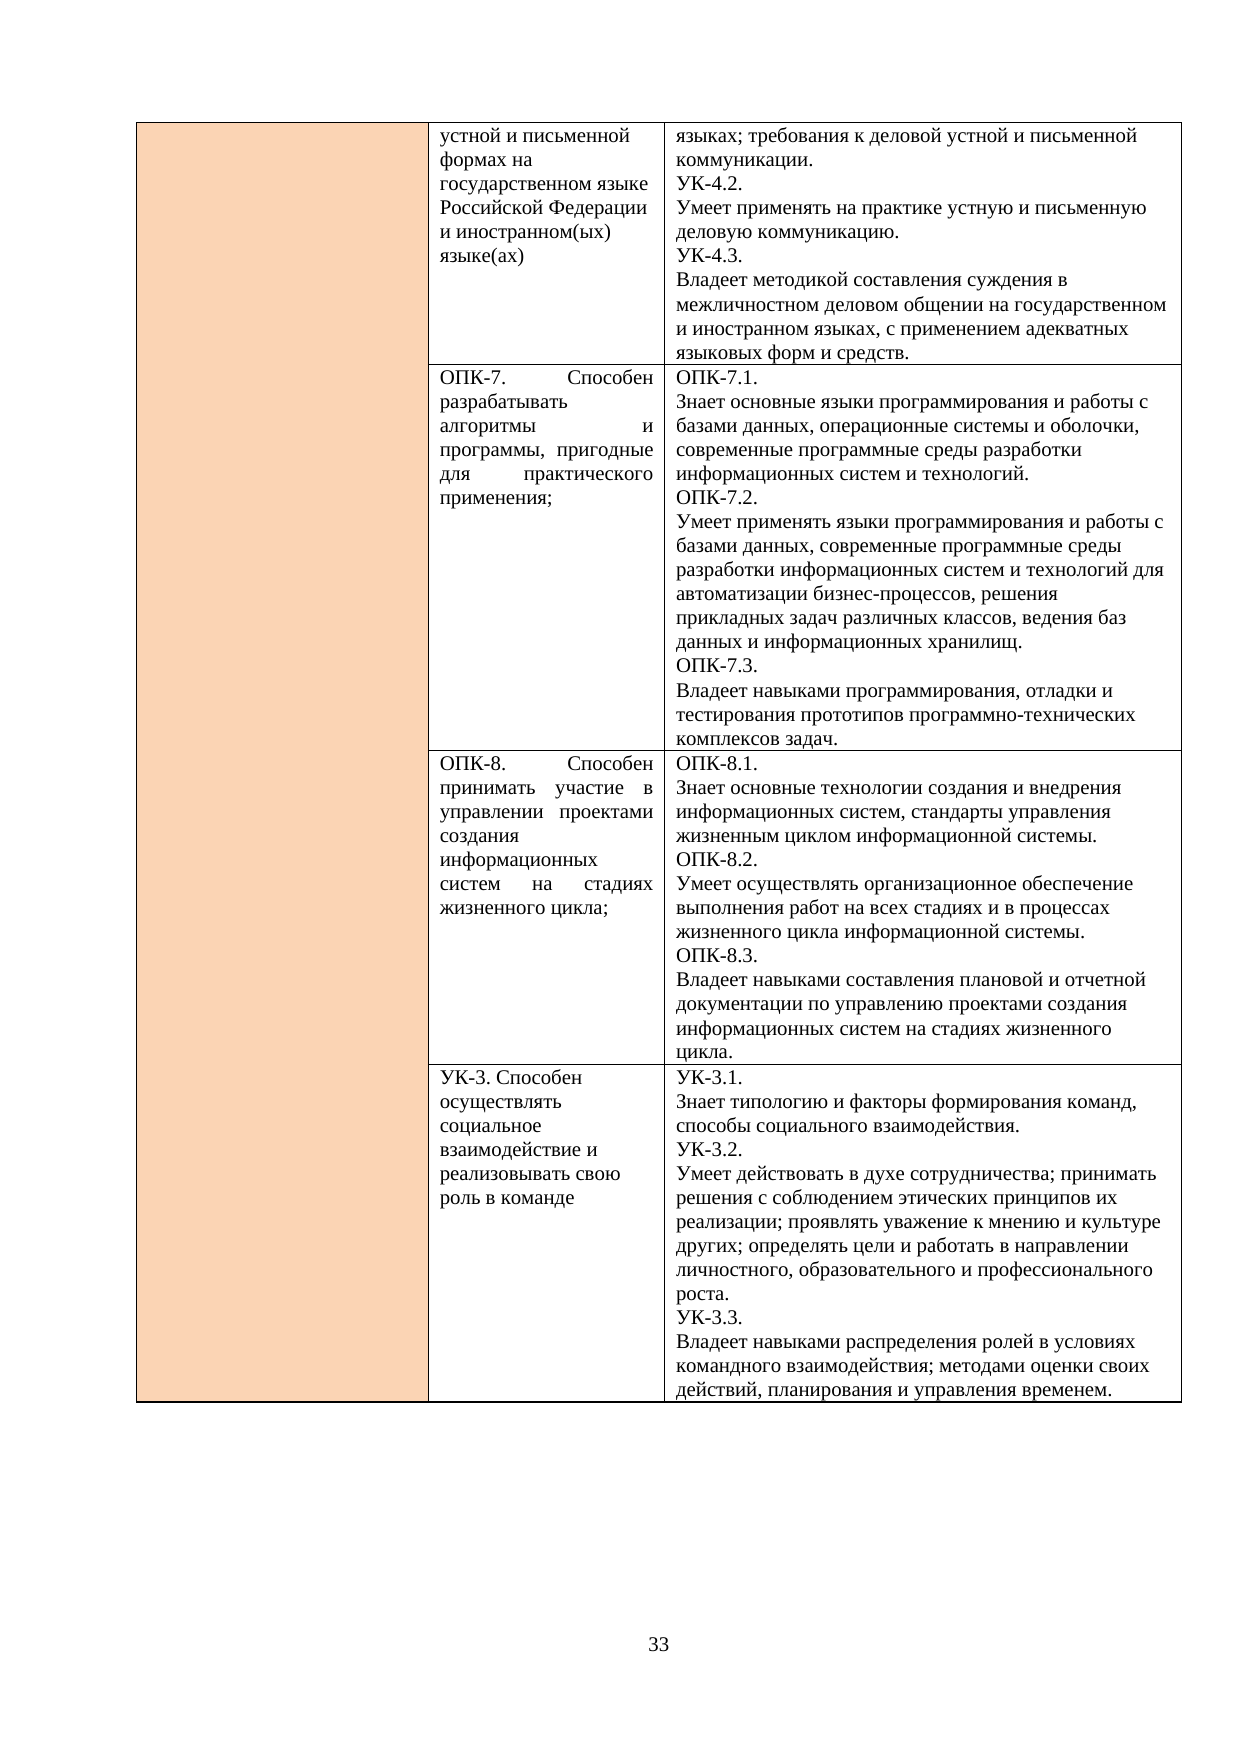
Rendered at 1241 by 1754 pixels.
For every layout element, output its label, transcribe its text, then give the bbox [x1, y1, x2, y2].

table_cell ОПК-8.1. Знает основные технологии создания и внедрения информационных систем, стандарты управления жизненным циклом информационной системы. ОПК-8.2. Умеет осуществлять организационное обеспечение выполнения работ на всех стадиях и в процессах жизненного цикла информационной системы. ОПК-8.3. Владеет навыками составления плановой и отчетной документации по управлению проектами создания информационных систем на стадиях жизненного цикла. [665, 751, 1181, 1063]
table_cell ОПК-8. Способен принимать участие в управлении проектами создания информационных систем на стадиях жизненного цикла; [429, 751, 664, 1063]
table_cell ОПК-7. Способен разрабатывать алгоритмы и программы, пригодные для практического применения; [429, 365, 664, 750]
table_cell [429, 123, 664, 364]
table_cell УК-3.1. Знает типологию и факторы формирования команд, способы социального взаимодействия. УК-3.2. Умеет действовать в духе сотрудничества; принимать решения с соблюдением этических принципов их реализации; проявлять уважение к мнению и культуре других; определять цели и работать в направлении личностного, образовательного и профессионального роста. УК-3.3. Владеет навыками распределения ролей в условиях командного взаимодействия; методами оценки своих действий, планирования и управления временем. [665, 1065, 1181, 1401]
table_cell ОПК-7.1. Знает основные языки программирования и работы с базами данных, операционные системы и оболочки, современные программные среды разработки информационных систем и технологий. ОПК-7.2. Умеет применять языки программирования и работы с базами данных, современные программные среды разработки информационных систем и технологий для автоматизации бизнес-процессов, решения прикладных задач различных классов, ведения баз данных и информационных хранилищ. ОПК-7.3. Владеет навыками программирования, отладки и тестирования прототипов программно-технических комплексов задач. [665, 365, 1181, 750]
table_cell УК-3. Способен осуществлять социальное взаимодействие и реализовывать свою роль в команде [429, 1065, 664, 1401]
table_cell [665, 123, 1181, 364]
